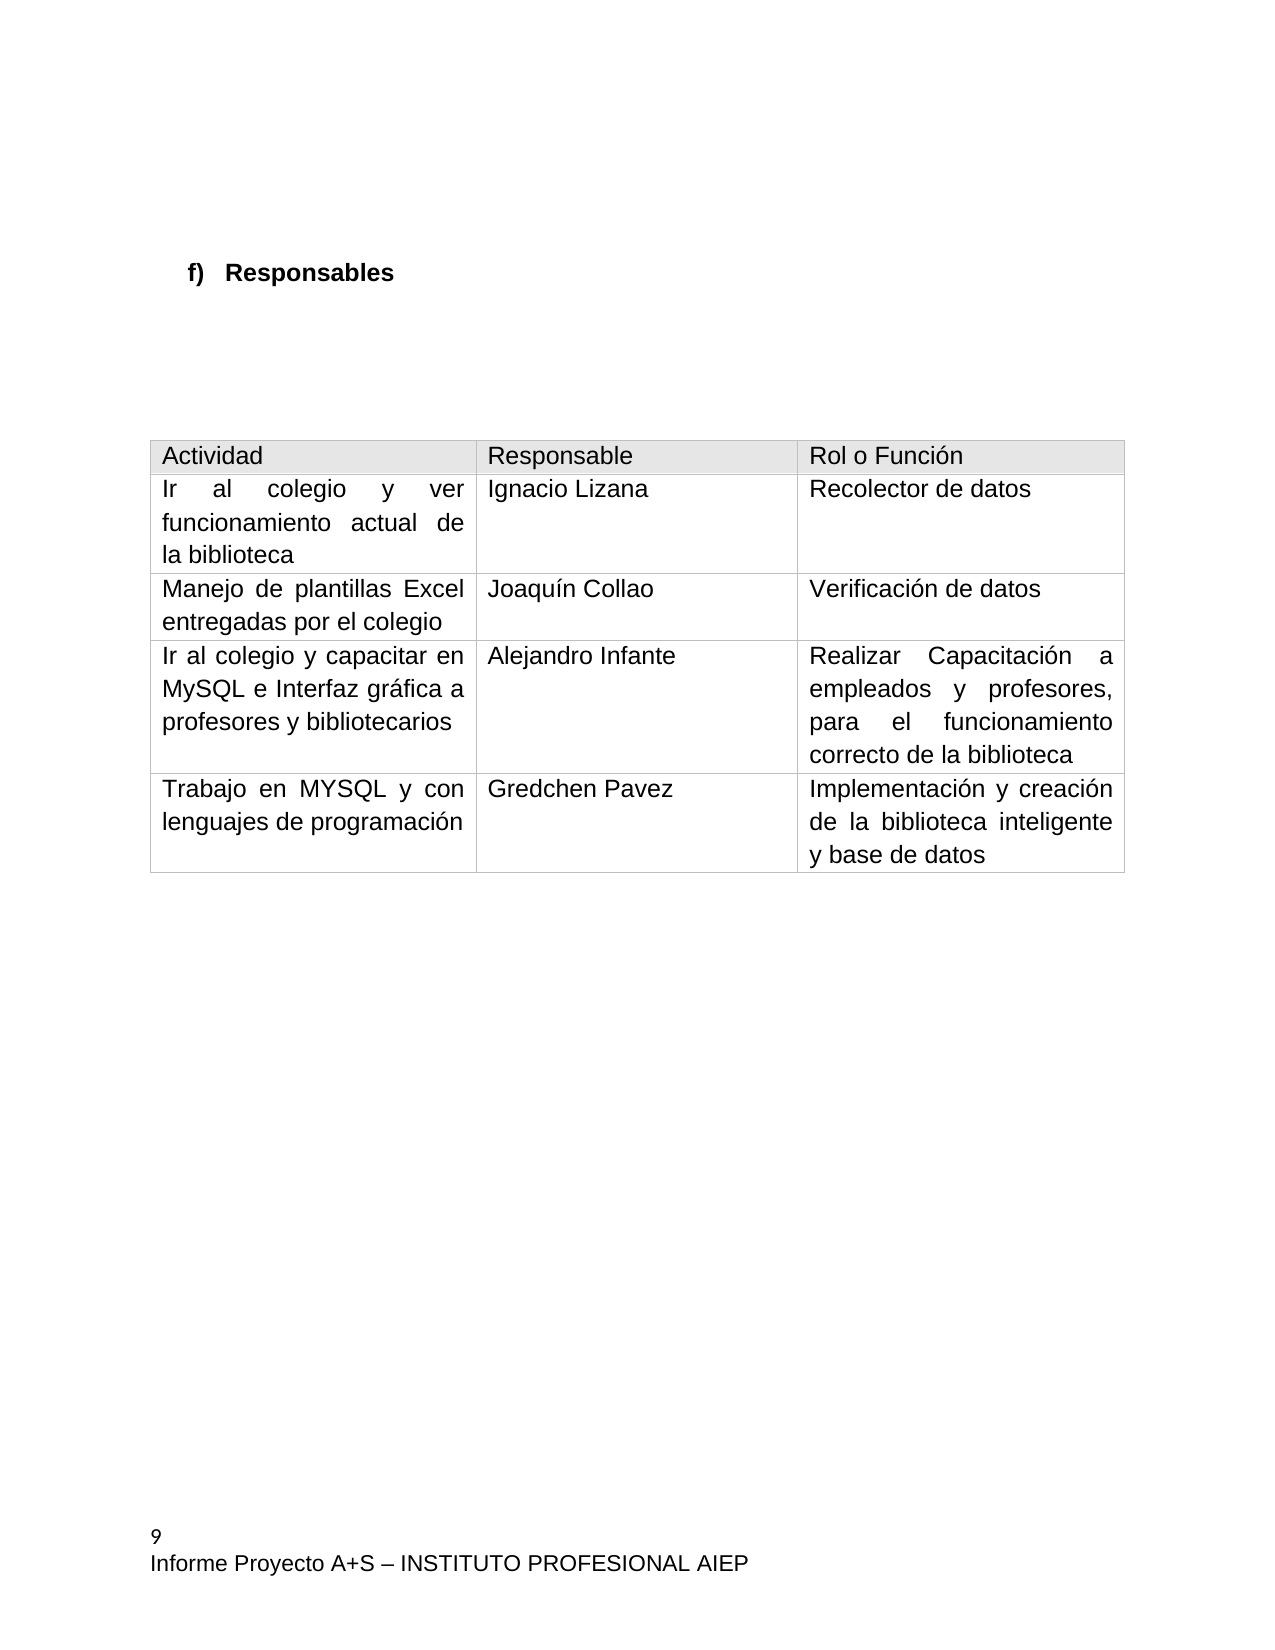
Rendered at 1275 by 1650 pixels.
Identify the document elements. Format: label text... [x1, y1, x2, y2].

table_header Actividad [151, 441, 476, 473]
table_cell Manejo de plantillas Excel entregadas por el colegio [151, 574, 476, 640]
table_cell Verificación de datos [798, 574, 1124, 640]
table_header Rol o Función [798, 441, 1124, 473]
table_cell Recolector de datos [798, 475, 1124, 573]
subtitle Responsables [187, 258, 1125, 286]
table_cell Trabajo en MYSQL y con lenguajes de programación [151, 774, 476, 872]
table_cell Ir al colegio y ver funcionamiento actual de la biblioteca [151, 475, 476, 573]
table_cell Realizar Capacitación a empleados y profesores, para el funcionamiento correcto de la biblioteca [798, 641, 1124, 772]
table_cell Joaquín Collao [477, 574, 797, 640]
table_cell Alejandro Infante [477, 641, 797, 772]
table_cell Ignacio Lizana [477, 475, 797, 573]
table_cell Ir al colegio y capacitar en MySQL e Interfaz gráfica a profesores y bibliotecarios [151, 641, 476, 772]
table_cell Gredchen Pavez [477, 774, 797, 872]
table_header Responsable [477, 441, 797, 473]
table_cell Implementación y creación de la biblioteca inteligente y base de datos [798, 774, 1124, 872]
